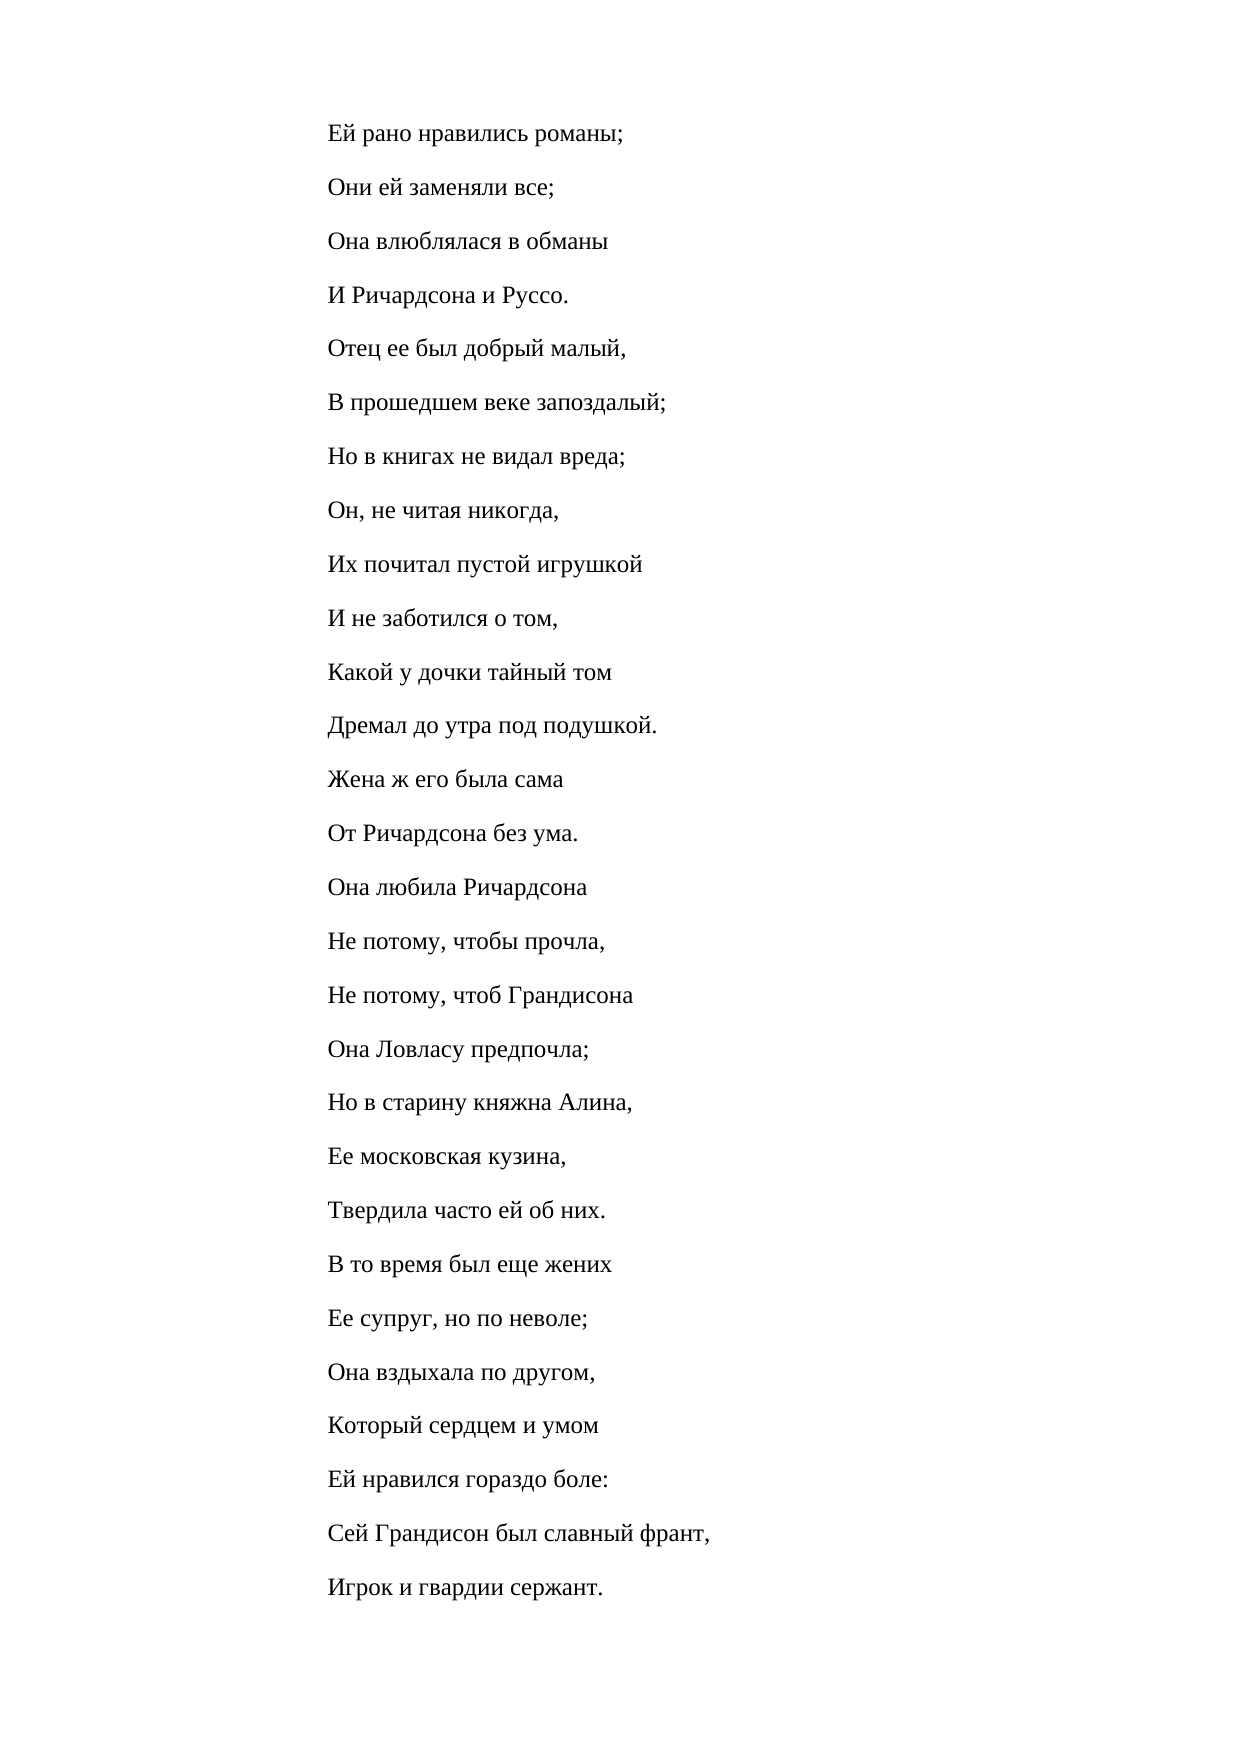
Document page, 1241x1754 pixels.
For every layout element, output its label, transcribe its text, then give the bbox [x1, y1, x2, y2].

text Она любила Ричардсона [177, 872, 1152, 901]
text Не потому, чтоб Грандисона [177, 980, 1152, 1008]
text Они ей заменяли все; [177, 172, 1152, 201]
text Сей Грандисон был славный франт, [177, 1518, 1152, 1547]
text Дремал до утра под подушкой. [177, 711, 1152, 739]
text В то время был еще жених [177, 1249, 1152, 1278]
text Отец ее был добрый малый, [177, 333, 1152, 362]
text Ей рано нравились романы; [177, 118, 1152, 147]
text Она влюблялася в обманы [177, 226, 1152, 254]
text Игрок и гвардии сержант. [177, 1572, 1152, 1601]
text Ей нравился гораздо боле: [177, 1464, 1152, 1493]
text В прошедшем веке запоздалый; [177, 387, 1152, 416]
text Их почитал пустой игрушкой [177, 549, 1152, 578]
text Который сердцем и умом [177, 1411, 1152, 1439]
text Не потому, чтобы прочла, [177, 926, 1152, 955]
text От Ричардсона без ума. [177, 818, 1152, 847]
text Она вздыхала по другом, [177, 1357, 1152, 1386]
text И не заботился о том, [177, 603, 1152, 632]
text Жена ж его была сама [177, 764, 1152, 793]
text Твердила часто ей об них. [177, 1195, 1152, 1224]
text Но в старину княжна Алина, [177, 1087, 1152, 1116]
text Ее супруг, но по неволе; [177, 1303, 1152, 1332]
text Она Ловласу предпочла; [177, 1034, 1152, 1062]
text Но в книгах не видал вреда; [177, 441, 1152, 470]
text Ее московская кузина, [177, 1141, 1152, 1170]
text Он, не читая никогда, [177, 495, 1152, 524]
text Какой у дочки тайный том [177, 657, 1152, 685]
text И Ричардсона и Руссо. [177, 280, 1152, 308]
